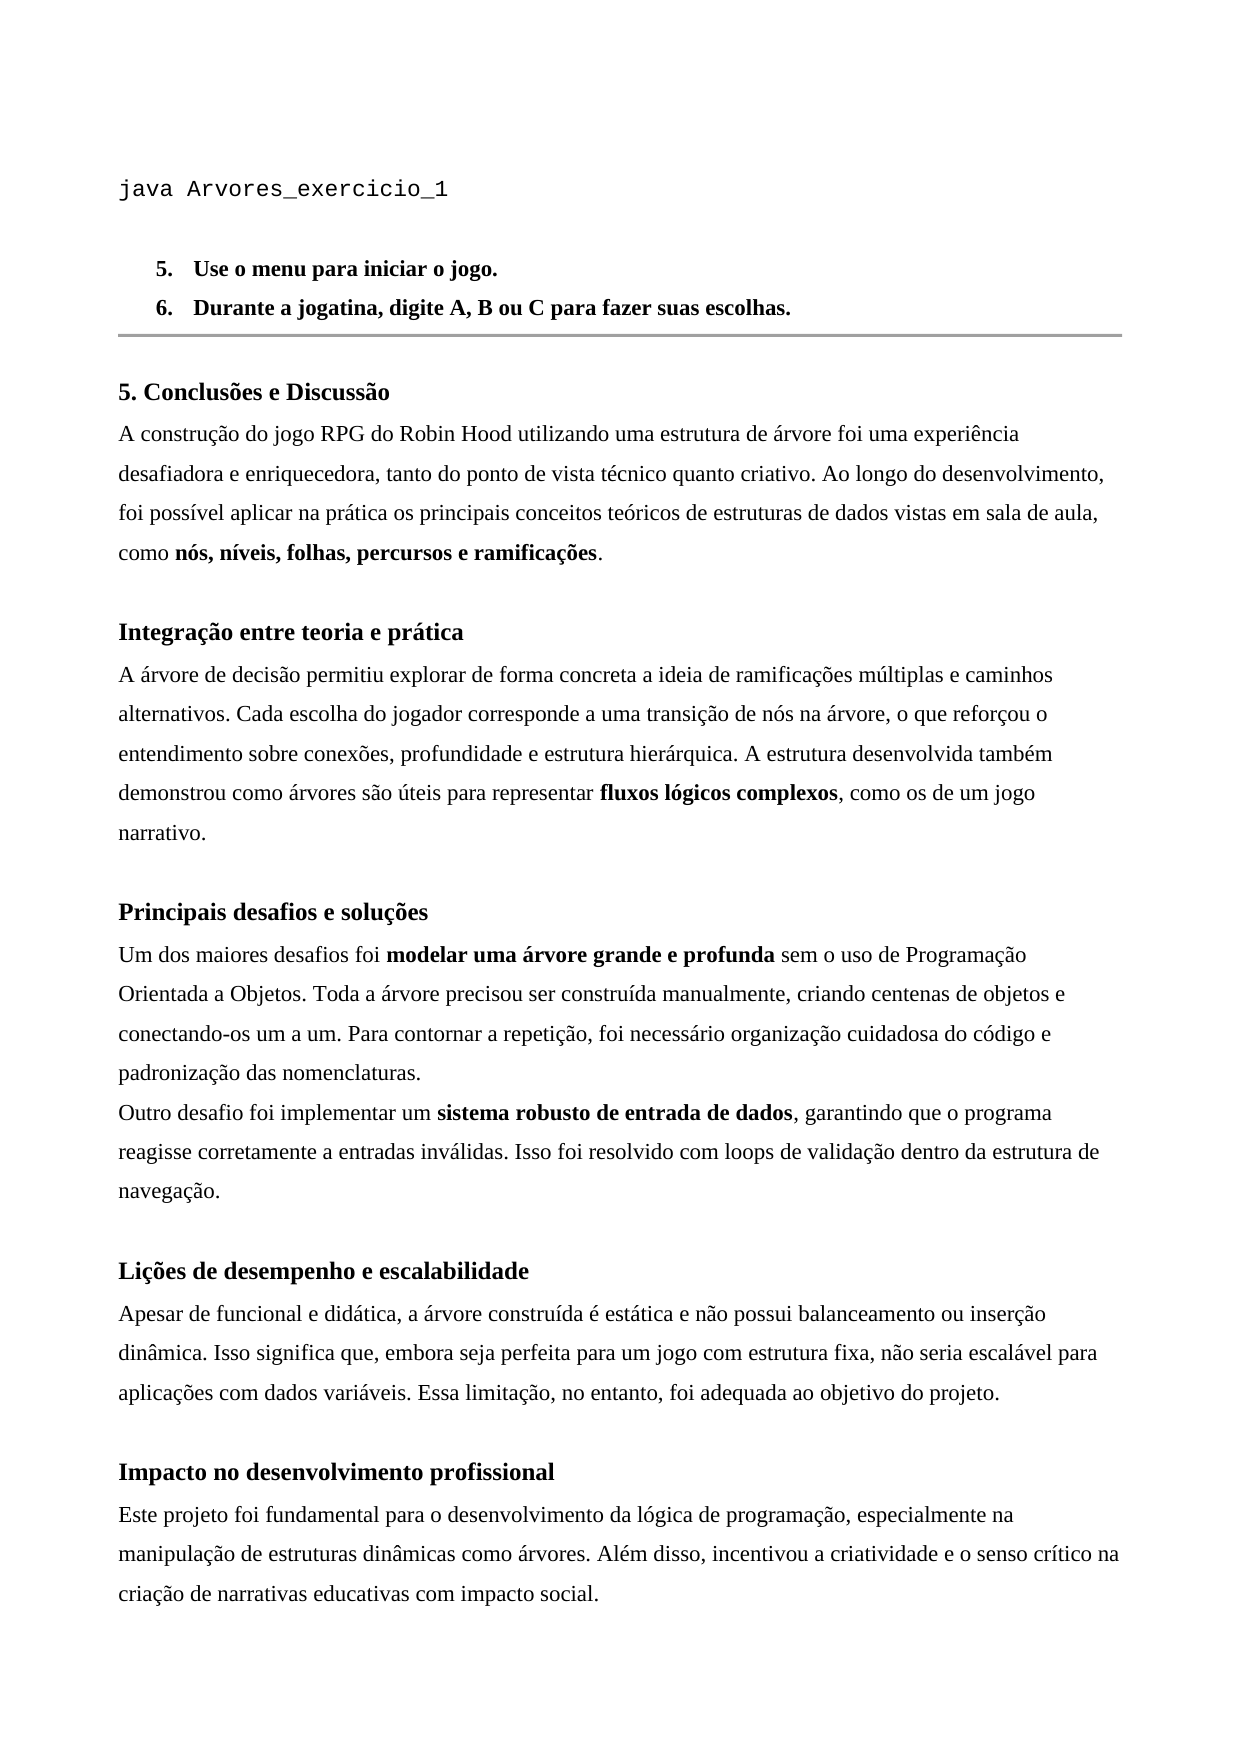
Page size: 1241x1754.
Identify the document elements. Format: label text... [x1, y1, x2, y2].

text Este projeto foi fundamental para o desenvolvimento da lógica de programação, especialmente na manipulação de estruturas dinâmicas como árvores. Além disso, incentivou a criatividade e o senso crítico na criação de narrativas educativas com impacto social. [118, 1501, 1122, 1606]
text Um dos maiores desafios foi modelar uma árvore grande e profunda sem o uso de Programação Orientada a Objetos. Toda a árvore precisou ser construída manualmente, criando centenas de objetos e conectando-os um a um. Para contornar a repetição, foi necessário organização cuidadosa do código e padronização das nomenclaturas. [118, 941, 1122, 1085]
text Integração entre teoria e prática [118, 617, 1122, 646]
text 5. Conclusões e Discussão [118, 377, 1122, 406]
text java Arvores_exercicio_1 [118, 177, 1122, 203]
text Impacto no desenvolvimento profissional [118, 1457, 1122, 1486]
text A árvore de decisão permitiu explorar de forma concreta a ideia de ramificações múltiplas e caminhos alternativos. Cada escolha do jogador corresponde a uma transição de nós na árvore, o que reforçou o entendimento sobre conexões, profundidade e estrutura hierárquica. A estrutura desenvolvida também demonstrou como árvores são úteis para representar fluxos lógicos complexos, como os de um jogo narrativo. [118, 661, 1122, 845]
text Principais desafios e soluções [118, 897, 1122, 926]
list Use o menu para iniciar o jogo. [156, 255, 1122, 281]
text Outro desafio foi implementar um sistema robusto de entrada de dados, garantindo que o programa reagisse corretamente a entradas inválidas. Isso foi resolvido com loops de validação dentro da estrutura de navegação. [118, 1098, 1122, 1204]
text Lições de desempenho e escalabilidade [118, 1256, 1122, 1285]
list Durante a jogatina, digite A, B ou C para fazer suas escolhas. [156, 294, 1122, 321]
text A construção do jogo RPG do Robin Hood utilizando uma estrutura de árvore foi uma experiência desafiadora e enriquecedora, tanto do ponto de vista técnico quanto criativo. Ao longo do desenvolvimento, foi possível aplicar na prática os principais conceitos teóricos de estruturas de dados vistas em sala de aula, como nós, níveis, folhas, percursos e ramificações. [118, 420, 1122, 565]
text Apesar de funcional e didática, a árvore construída é estática e não possui balanceamento ou inserção dinâmica. Isso significa que, embora seja perfeita para um jogo com estrutura fixa, não seria escalável para aplicações com dados variáveis. Essa limitação, no entanto, foi adequada ao objetivo do projeto. [118, 1299, 1122, 1405]
